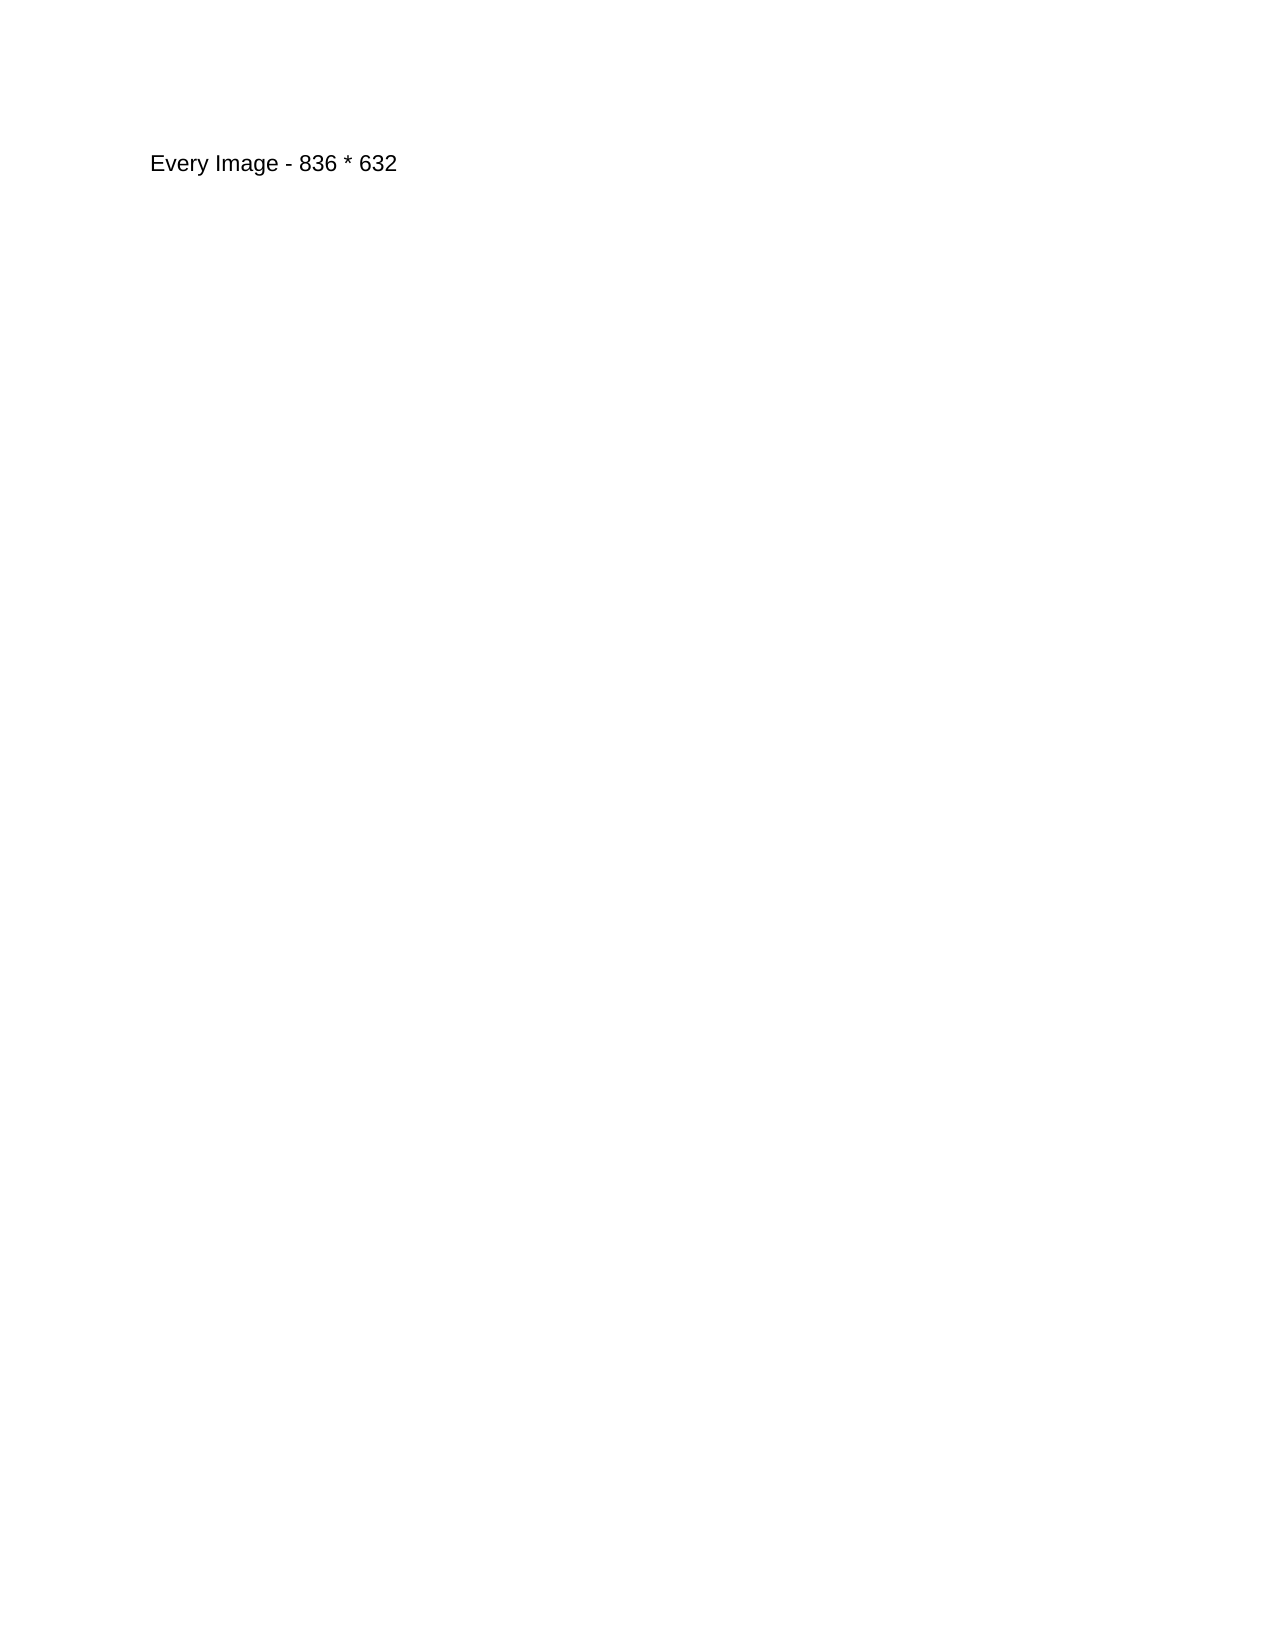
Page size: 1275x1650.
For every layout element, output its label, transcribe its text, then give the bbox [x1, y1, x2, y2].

text Every Image - 836 * 632 [150, 150, 1125, 176]
